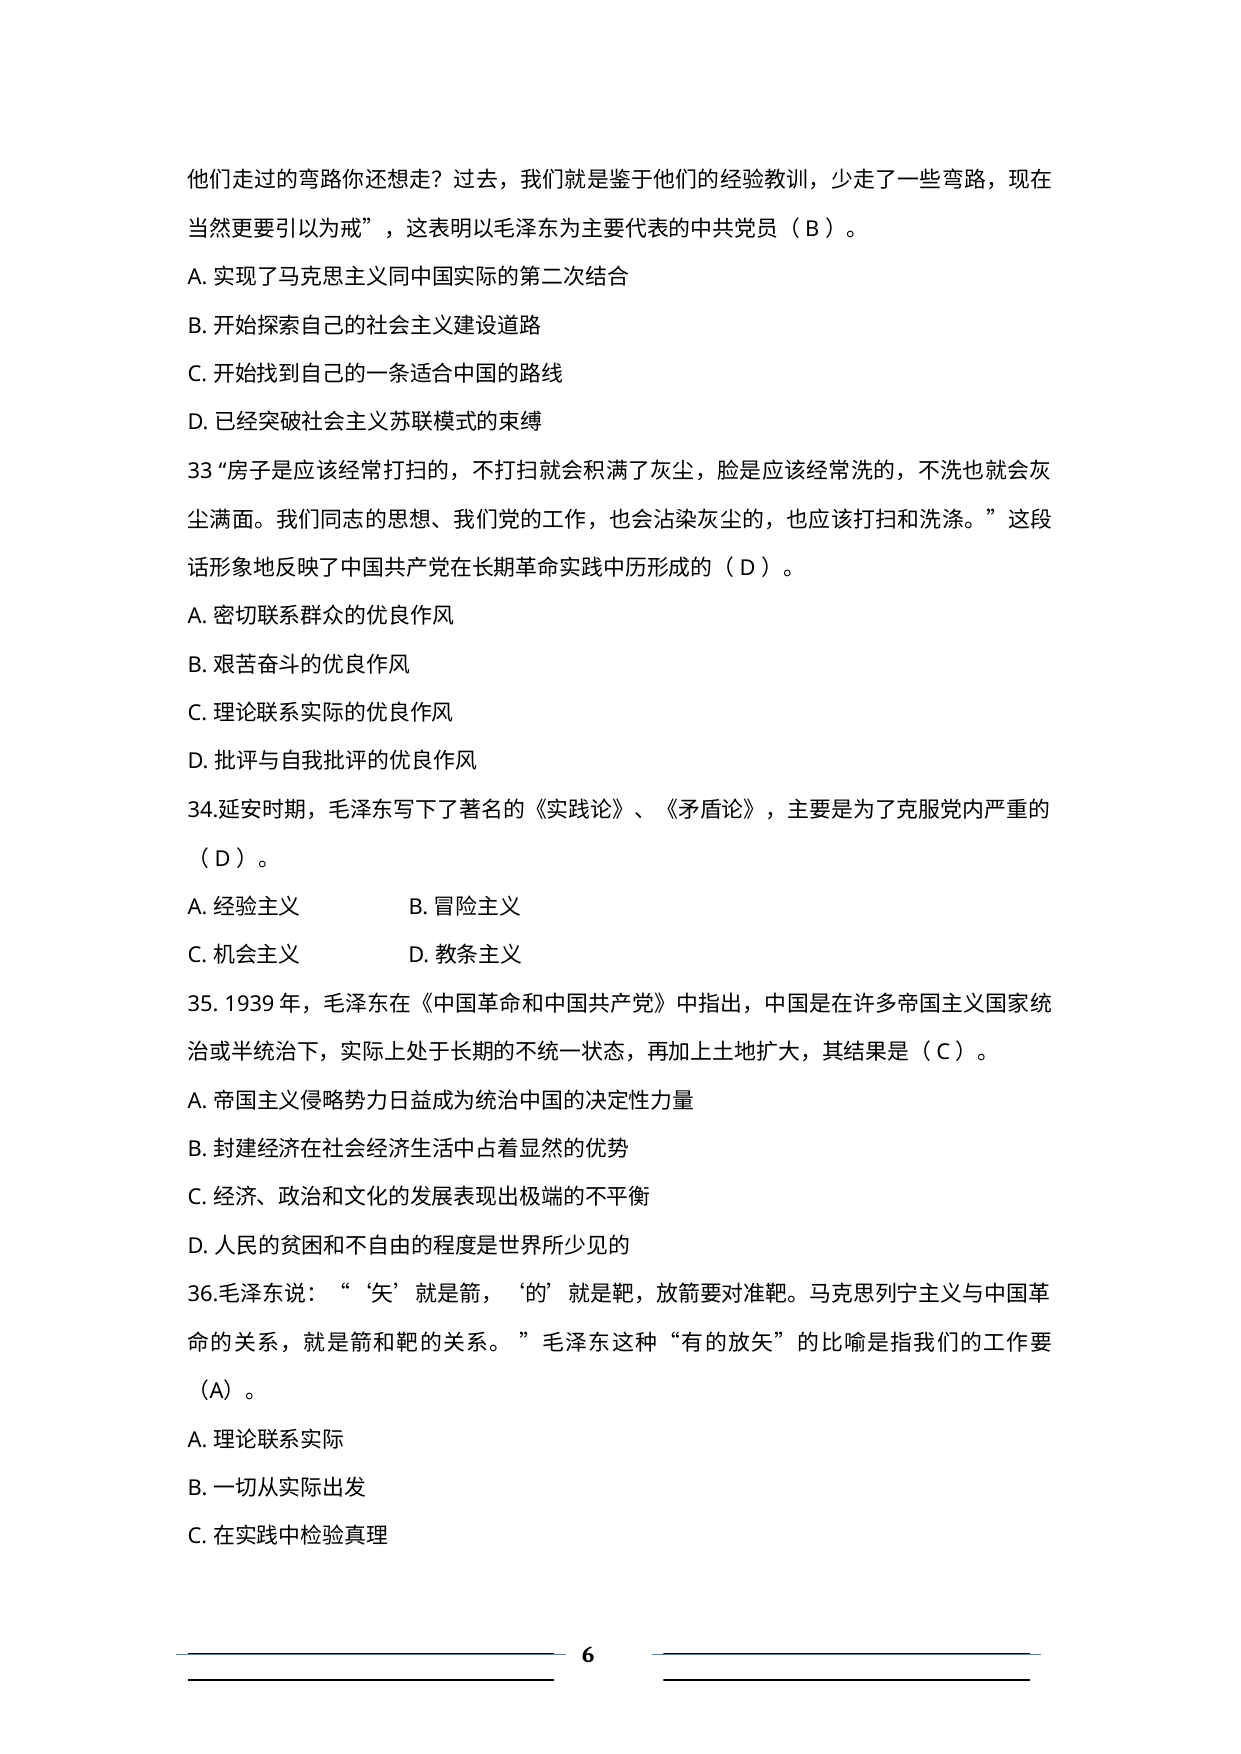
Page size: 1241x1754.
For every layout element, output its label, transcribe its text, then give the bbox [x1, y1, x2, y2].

text D. 人民的贫困和不自由的程度是世界所少见的 [187, 1227, 1053, 1260]
text A. 帝国主义侵略势力日益成为统治中国的决定性力量 [187, 1082, 1053, 1115]
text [187, 162, 1053, 243]
text A. 密切联系群众的优良作风 [187, 598, 1053, 631]
text 36.毛泽东说：“‘矢’就是箭，‘的’就是靶，放箭要对准靶。马克思列宁主义与中国革命的关系，就是箭和靶的关系。 ”毛泽东这种“有的放矢”的比喻是指我们的工作要（A）。 [187, 1276, 1053, 1406]
text C. 经济、政治和文化的发展表现出极端的不平衡 [187, 1179, 1053, 1212]
text C. 机会主义 D. 教条主义 [187, 937, 1053, 969]
text C. 开始找到自己的一条适合中国的路线 [187, 356, 1053, 388]
text 35. 1939年，毛泽东在《中国革命和中国共产党》中指出，中国是在许多帝国主义国家统 治或半统治下，实际上处于长期的不统一状态，再加上土地扩大，其结果是（ C ）。 [187, 985, 1053, 1067]
text 34.延安时期，毛泽东写下了著名的《实践论》、《矛盾论》，主要是为了克服党内严重的（ D ）。 [187, 792, 1053, 873]
text D. 批评与自我批评的优良作风 [187, 743, 1053, 776]
text A. 经验主义 B. 冒险主义 [187, 889, 1053, 921]
text A. 理论联系实际 [187, 1422, 1053, 1454]
text C. 理论联系实际的优良作风 [187, 695, 1053, 727]
text B. 开始探索自己的社会主义建设道路 [187, 307, 1053, 340]
text B. 封建经济在社会经济生活中占着显然的优势 [187, 1131, 1053, 1163]
text D. 已经突破社会主义苏联模式的束缚 [187, 404, 1053, 437]
text A. 实现了马克思主义同中国实际的第二次结合 [187, 259, 1053, 292]
text B. 一切从实际出发 [187, 1470, 1053, 1502]
text C. 在实践中检验真理 [187, 1518, 1053, 1551]
text B. 艰苦奋斗的优良作风 [187, 647, 1053, 679]
text 33 “房子是应该经常打扫的，不打扫就会积满了灰尘，脸是应该经常洗的，不洗也就会灰尘满面。我们同志的思想、我们党的工作，也会沾染灰尘的，也应该打扫和洗涤。”这段话形象地反映了中国共产党在长期革命实践中历形成的（ D ）。 [187, 452, 1053, 582]
